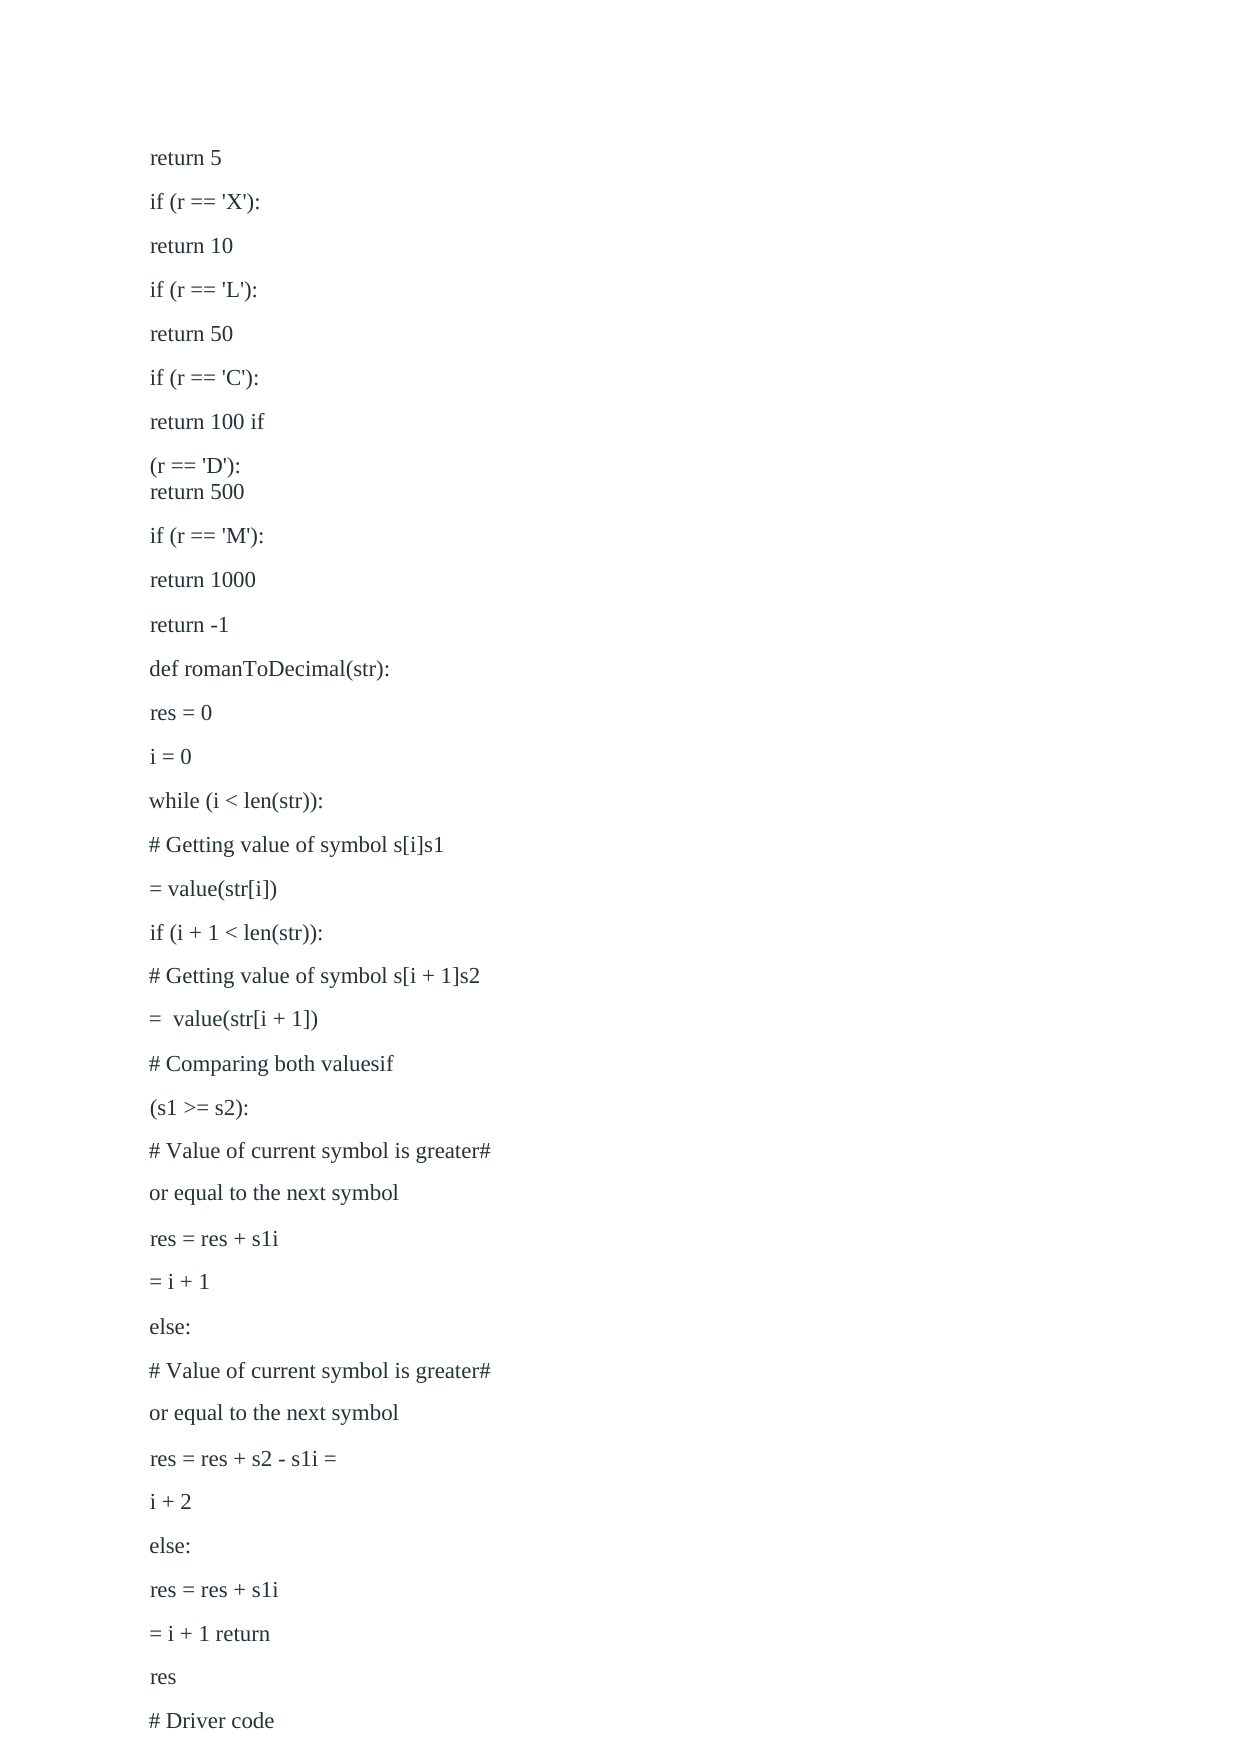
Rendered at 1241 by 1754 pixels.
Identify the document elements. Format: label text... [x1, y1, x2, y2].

text = i + 1 return [149, 1619, 1086, 1646]
text return 100 if [150, 408, 1086, 435]
text # Comparing both valuesif [148, 1050, 1086, 1077]
text return -1 [150, 611, 1086, 637]
text (r == 'D'): [149, 452, 1086, 478]
text if (r == 'L'): [149, 276, 1086, 302]
text = value(str[i]) [149, 875, 1086, 901]
text else: [149, 1313, 1086, 1340]
text if (r == 'X'): [149, 188, 1086, 214]
text i + 2 [149, 1488, 1086, 1514]
text if (r == 'C'): [149, 364, 1086, 391]
text res = res + s1i [150, 1225, 1086, 1251]
text # Value of current symbol is greater# or equal to the next symbol [148, 1137, 493, 1206]
text res = res + s1i [150, 1576, 1086, 1602]
text # Getting value of symbol s[i]s1 [148, 831, 1086, 857]
text (s1 >= s2): [149, 1094, 1086, 1120]
text # Value of current symbol is greater# or equal to the next symbol [148, 1357, 493, 1425]
text i = 0 [149, 743, 1086, 769]
text res [150, 1663, 1086, 1690]
text return 10 [150, 232, 1086, 258]
text res = res + s2 - s1i = [150, 1445, 1086, 1471]
text if (r == 'M'): [149, 523, 1086, 549]
text if (i + 1 < len(str)): [149, 918, 1086, 945]
text return 5 [150, 144, 1086, 170]
text else: [149, 1532, 1086, 1558]
text return 50 [150, 320, 1086, 347]
text def romanToDecimal(str): [149, 655, 1086, 681]
text while (i < len(str)): [149, 787, 1086, 813]
text = i + 1 [149, 1268, 1086, 1295]
text return 1000 [150, 567, 1086, 593]
text return 500 [150, 478, 1086, 505]
text # Driver code [148, 1707, 1086, 1733]
text res = 0 [150, 699, 1086, 725]
text # Getting value of symbol s[i + 1]s2 = value(str[i + 1]) [148, 962, 496, 1031]
